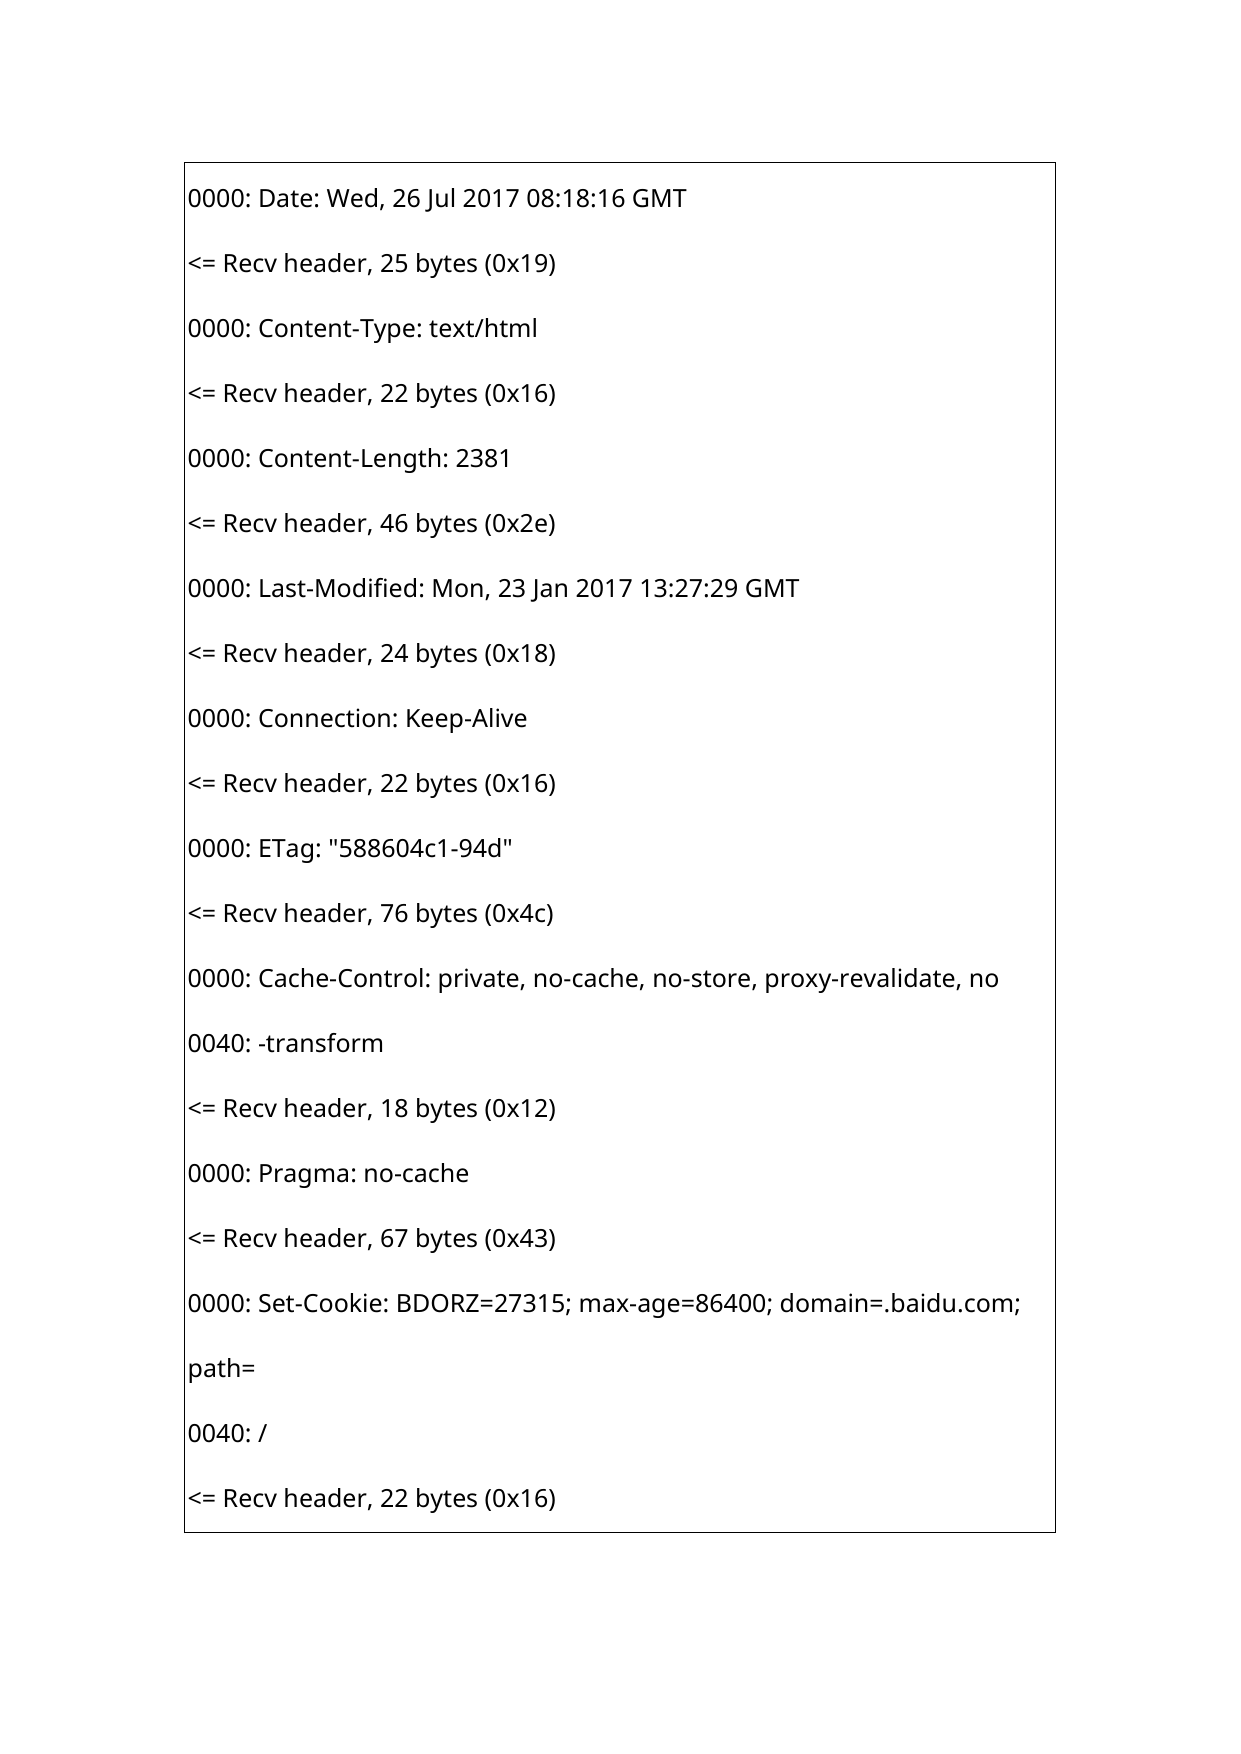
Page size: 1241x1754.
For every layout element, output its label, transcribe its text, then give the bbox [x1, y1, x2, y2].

text 0040: -transform [187, 1010, 1053, 1075]
text <= Recv header, 67 bytes (0x43) [187, 1205, 1053, 1270]
text <= Recv header, 76 bytes (0x4c) [187, 880, 1053, 945]
text <= Recv header, 22 bytes (0x16) [185, 1462, 1055, 1532]
text 0000: Connection: Keep-Alive [187, 685, 1053, 750]
text <= Recv header, 25 bytes (0x19) [187, 230, 1053, 295]
text 0000: Content-Type: text/html [187, 295, 1053, 360]
text 0000: ETag: "588604c1-94d" [187, 815, 1053, 880]
text 0000: Date: Wed, 26 Jul 2017 08:18:16 GMT [185, 163, 1055, 230]
text <= Recv header, 46 bytes (0x2e) [187, 490, 1053, 555]
text 0000: Last-Modified: Mon, 23 Jan 2017 13:27:29 GMT [187, 555, 1053, 620]
text <= Recv header, 22 bytes (0x16) [187, 750, 1053, 815]
text <= Recv header, 18 bytes (0x12) [187, 1075, 1053, 1140]
text 0000: Pragma: no-cache [187, 1140, 1053, 1205]
text 0000: Cache-Control: private, no-cache, no-store, proxy-revalidate, no [187, 945, 1053, 1010]
text 0000: Set-Cookie: BDORZ=27315; max-age=86400; domain=.baidu.com; path= [187, 1270, 1053, 1400]
text 0000: Content-Length: 2381 [187, 425, 1053, 490]
text 0040: / [187, 1400, 1053, 1462]
text <= Recv header, 22 bytes (0x16) [187, 360, 1053, 425]
text <= Recv header, 24 bytes (0x18) [187, 620, 1053, 685]
